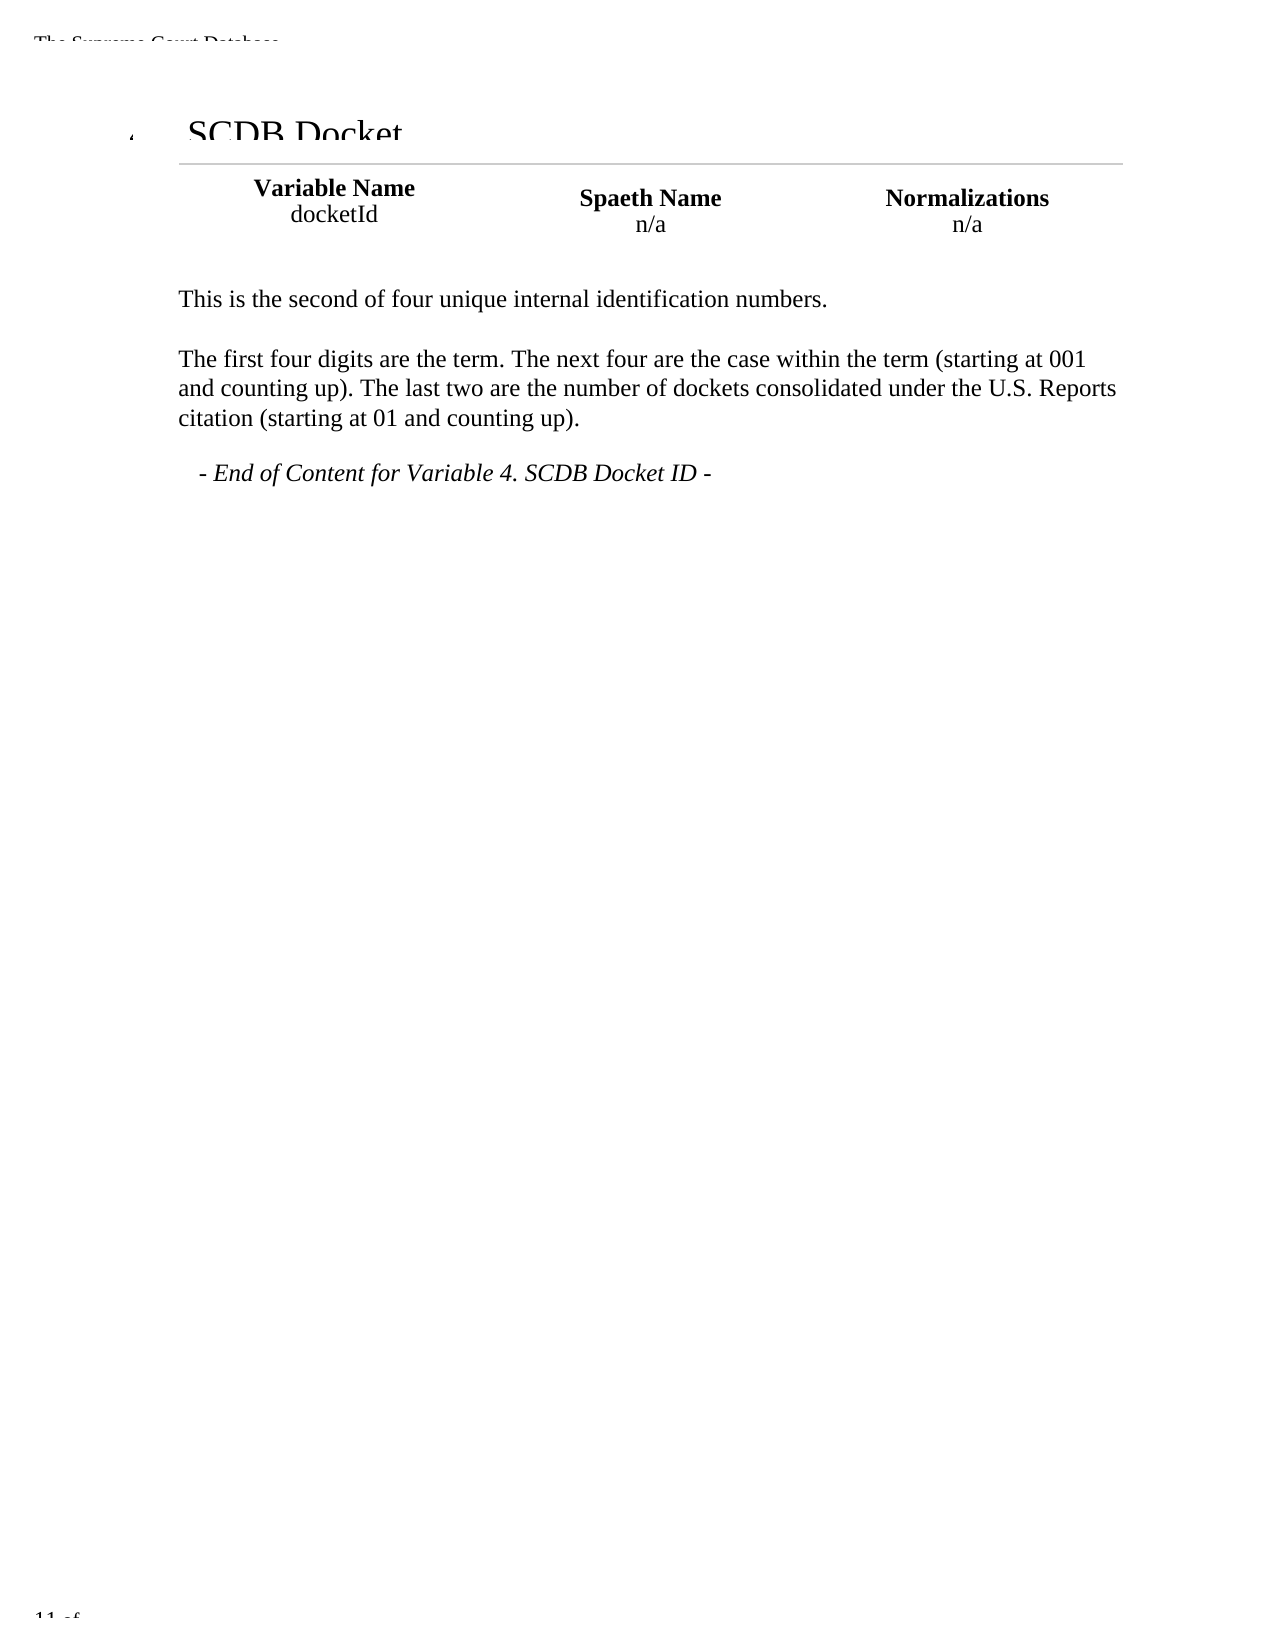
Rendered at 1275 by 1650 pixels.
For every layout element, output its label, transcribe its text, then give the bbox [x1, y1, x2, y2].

text n/a [577, 212, 724, 238]
subtitle Variable Name [251, 175, 417, 201]
text n/a [883, 212, 1052, 238]
text The first four digits are the term. The next four are the case within the term (starting at 001 and counting up). The last two are the number of dockets consolidated under the U.S. Reports citation (starting at 01 and counting up). [178, 344, 1119, 432]
text docketId [251, 201, 417, 227]
text This is the second of four unique internal identification numbers. [178, 284, 1139, 313]
text - End of Content for Variable 4. SCDB Docket ID - [198, 458, 1139, 487]
subtitle Spaeth Name [577, 186, 724, 212]
subtitle Normalizations [883, 186, 1052, 212]
